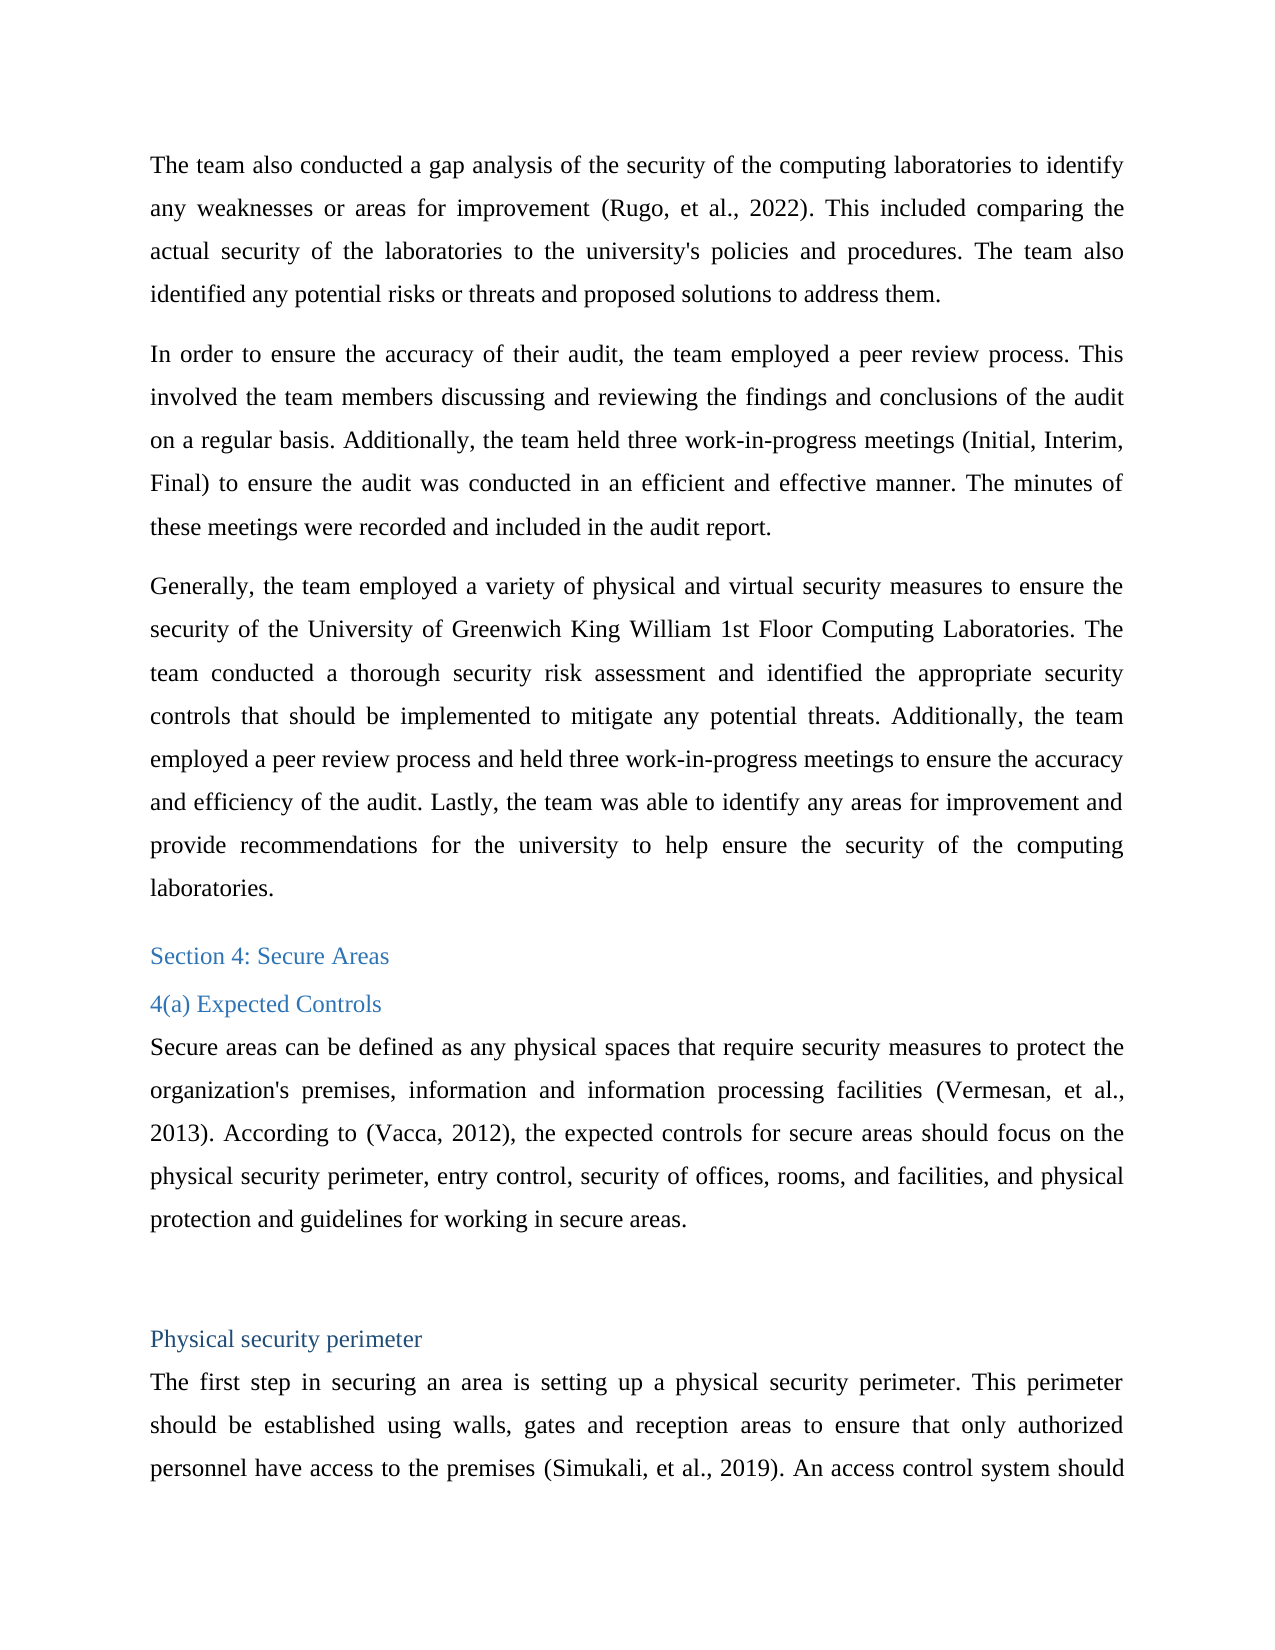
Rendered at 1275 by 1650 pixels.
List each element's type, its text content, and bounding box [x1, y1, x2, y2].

subtitle Physical security perimeter [150, 1324, 1125, 1353]
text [150, 1367, 1125, 1482]
subtitle Section 4: Secure Areas [150, 941, 1125, 970]
text Generally, the team employed a variety of physical and virtual security measures to ensure the security of the University of Greenwich King William 1st Floor Computing Laboratories. The team conducted a thorough security risk assessment and identified the appropriate security controls that should be implemented to mitigate any potential threats. Additionally, the team employed a peer review process and held three work-in-progress meetings to ensure the accuracy and efficiency of the audit. Lastly, the team was able to identify any areas for improvement and provide recommendations for the university to help ensure the security of the computing laboratories. [150, 571, 1125, 902]
text In order to ensure the accuracy of their audit, the team employed a peer review process. This involved the team members discussing and reviewing the findings and conclusions of the audit on a regular basis. Additionally, the team held three work-in-progress meetings (Initial, Interim, Final) to ensure the audit was conducted in an efficient and effective manner. The minutes of these meetings were recorded and included in the audit report. [150, 339, 1125, 540]
text Secure areas can be defined as any physical spaces that require security measures to protect the organization's premises, information and information processing facilities . According to , the expected controls for secure areas should focus on the physical security perimeter, entry control, security of offices, rooms, and facilities, and physical protection and guidelines for working in secure areas. [150, 1032, 1125, 1233]
text The team also conducted a gap analysis of the security of the computing laboratories to identify any weaknesses or areas for improvement . This included comparing the actual security of the laboratories to the university's policies and procedures. The team also identified any potential risks or threats and proposed solutions to address them. [150, 150, 1125, 308]
subtitle 4(a) Expected Controls [150, 989, 1125, 1017]
